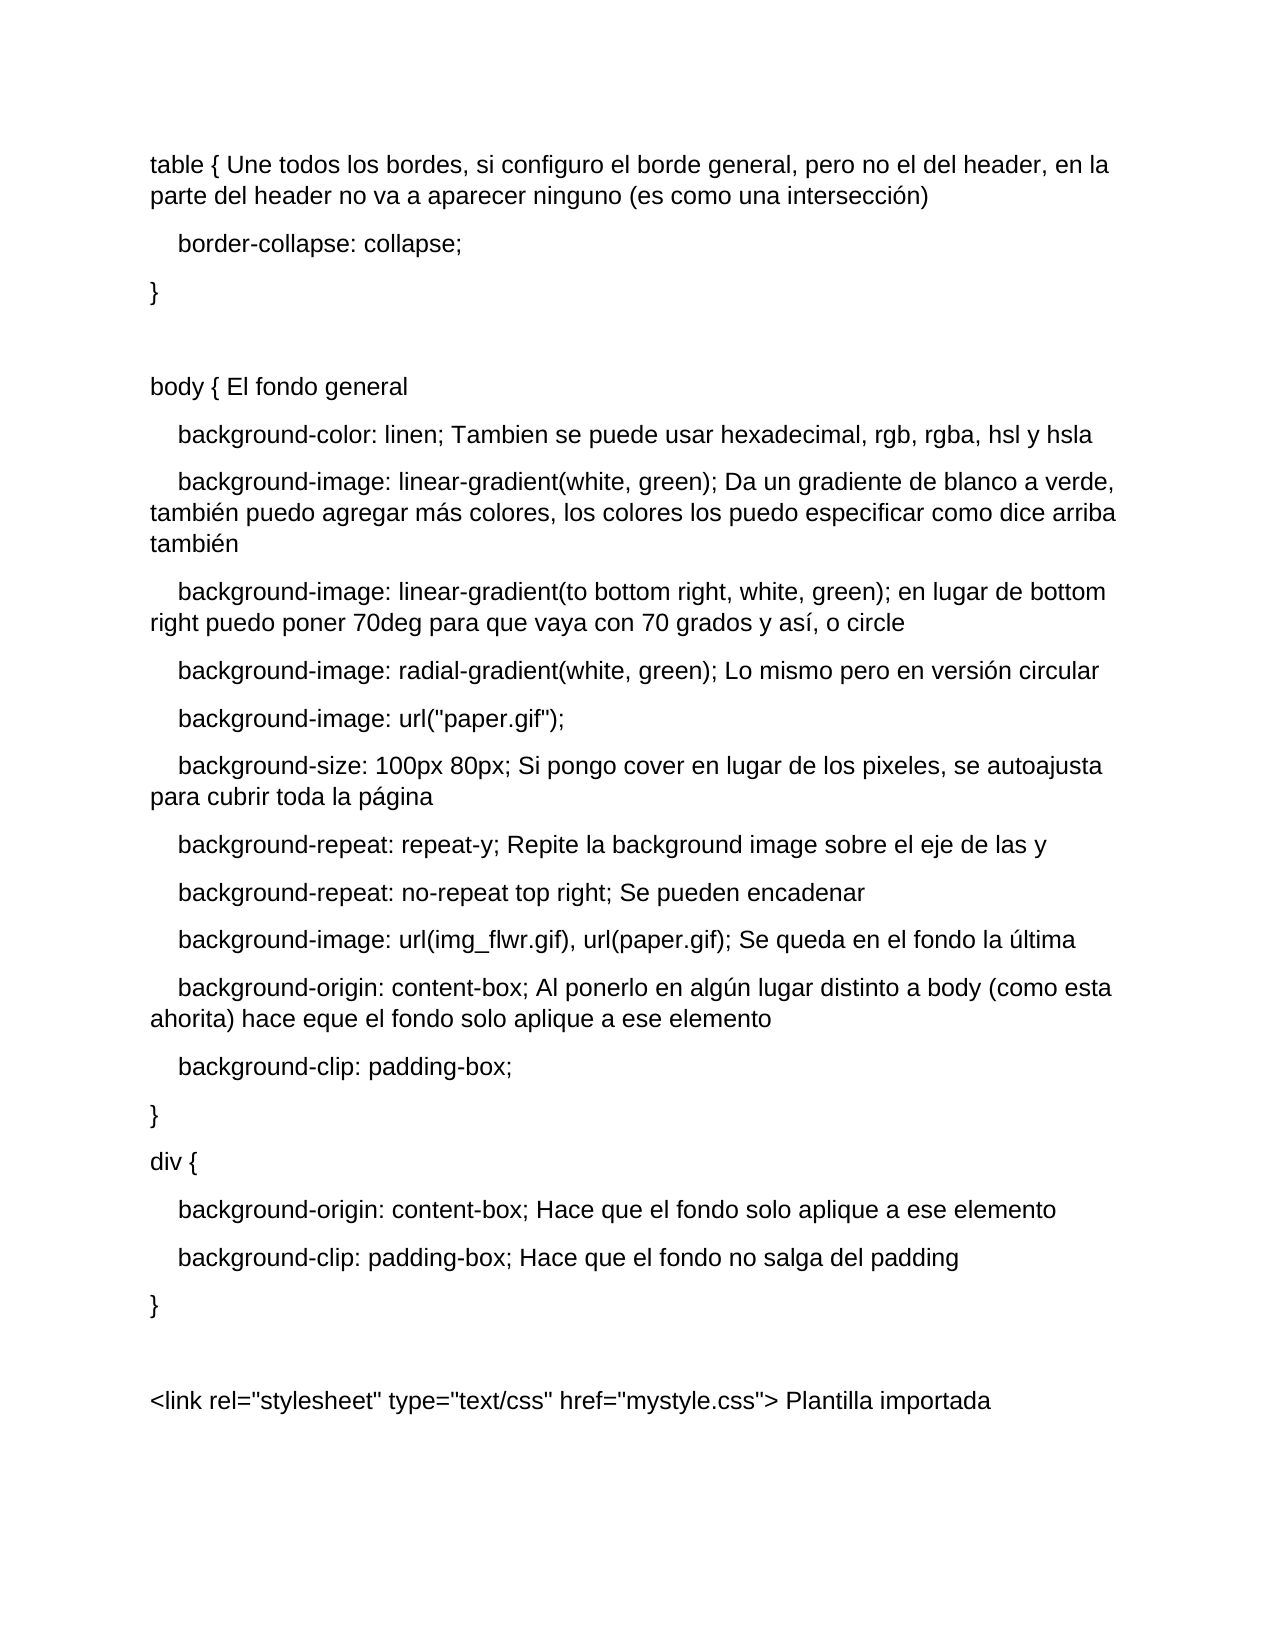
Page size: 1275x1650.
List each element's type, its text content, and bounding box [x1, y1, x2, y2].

text table { Une todos los bordes, si configuro el borde general, pero no el del header, en la parte del header no va a aparecer ninguno (es como una intersección) [150, 150, 1125, 210]
text background-color: linen; Tambien se puede usar hexadecimal, rgb, rgba, hsl y hsla [150, 419, 1125, 448]
text } [150, 276, 1125, 305]
text background-image: url("paper.gif"); [150, 703, 1125, 732]
text border-collapse: collapse; [150, 229, 1125, 257]
text body { El fondo general [150, 372, 1125, 401]
text background-repeat: repeat-y; Repite la background image sobre el eje de las y [150, 830, 1125, 859]
text background-repeat: no-repeat top right; Se pueden encadenar [150, 878, 1125, 906]
text background-clip: padding-box; [150, 1052, 1125, 1081]
text background-origin: content-box; Hace que el fondo solo aplique a ese elemento [150, 1195, 1125, 1224]
text background-clip: padding-box; Hace que el fondo no salga del padding [150, 1243, 1125, 1271]
text background-origin: content-box; Al ponerlo en algún lugar distinto a body (como esta ahorita) hace eque el fondo solo aplique a ese elemento [150, 973, 1125, 1033]
text background-image: linear-gradient(white, green); Da un gradiente de blanco a verde, también puedo agregar más colores, los colores los puedo especificar como dice arriba también [150, 467, 1125, 558]
text } [150, 1290, 1125, 1319]
text <link rel="stylesheet" type="text/css" href="mystyle.css"> Plantilla importada [150, 1386, 1125, 1414]
text background-size: 100px 80px; Si pongo cover en lugar de los pixeles, se autoajusta para cubrir toda la página [150, 751, 1125, 811]
text } [150, 1099, 1125, 1128]
text background-image: radial-gradient(white, green); Lo mismo pero en versión circular [150, 656, 1125, 684]
text div { [150, 1147, 1125, 1176]
text background-image: url(img_flwr.gif), url(paper.gif); Se queda en el fondo la última [150, 925, 1125, 954]
text background-image: linear-gradient(to bottom right, white, green); en lugar de bottom right puedo poner 70deg para que vaya con 70 grados y así, o circle [150, 577, 1125, 637]
